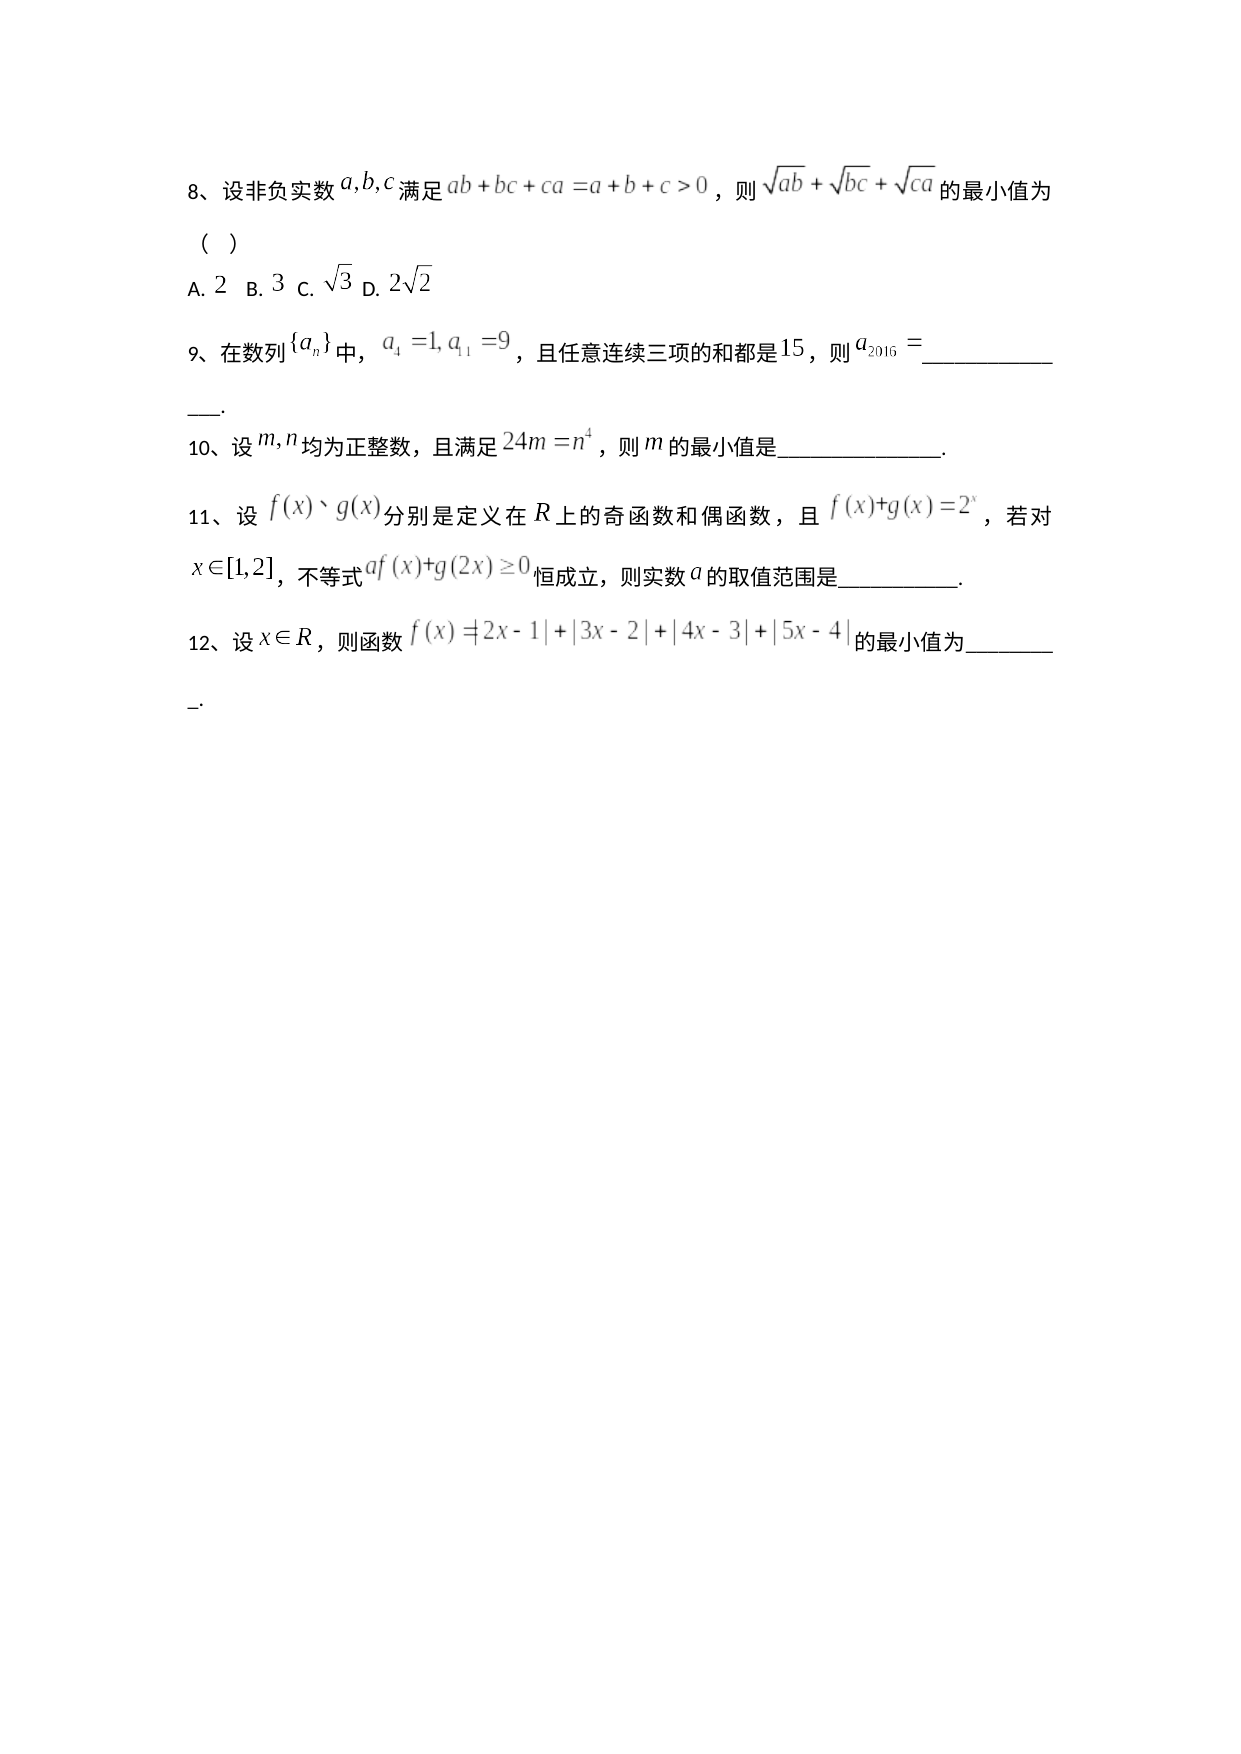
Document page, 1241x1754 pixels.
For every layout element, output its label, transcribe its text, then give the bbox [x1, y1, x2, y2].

text 8、设非负实数满足，则的最小值为（ ） [187, 162, 1053, 259]
text 10、设均为正整数，且满足，则的最小值是_______________. [187, 422, 1053, 487]
text 9、在数列中，，且任意连续三项的和都是，则_______________. [187, 324, 1053, 422]
text 11、设分别是定义在上的奇函数和偶函数，且，若对，不等式恒成立，则实数的取值范围是___________. [187, 487, 1053, 617]
text A. B. C. D. [187, 259, 1053, 324]
text 12、设，则函数的最小值为_________. [187, 617, 1053, 714]
